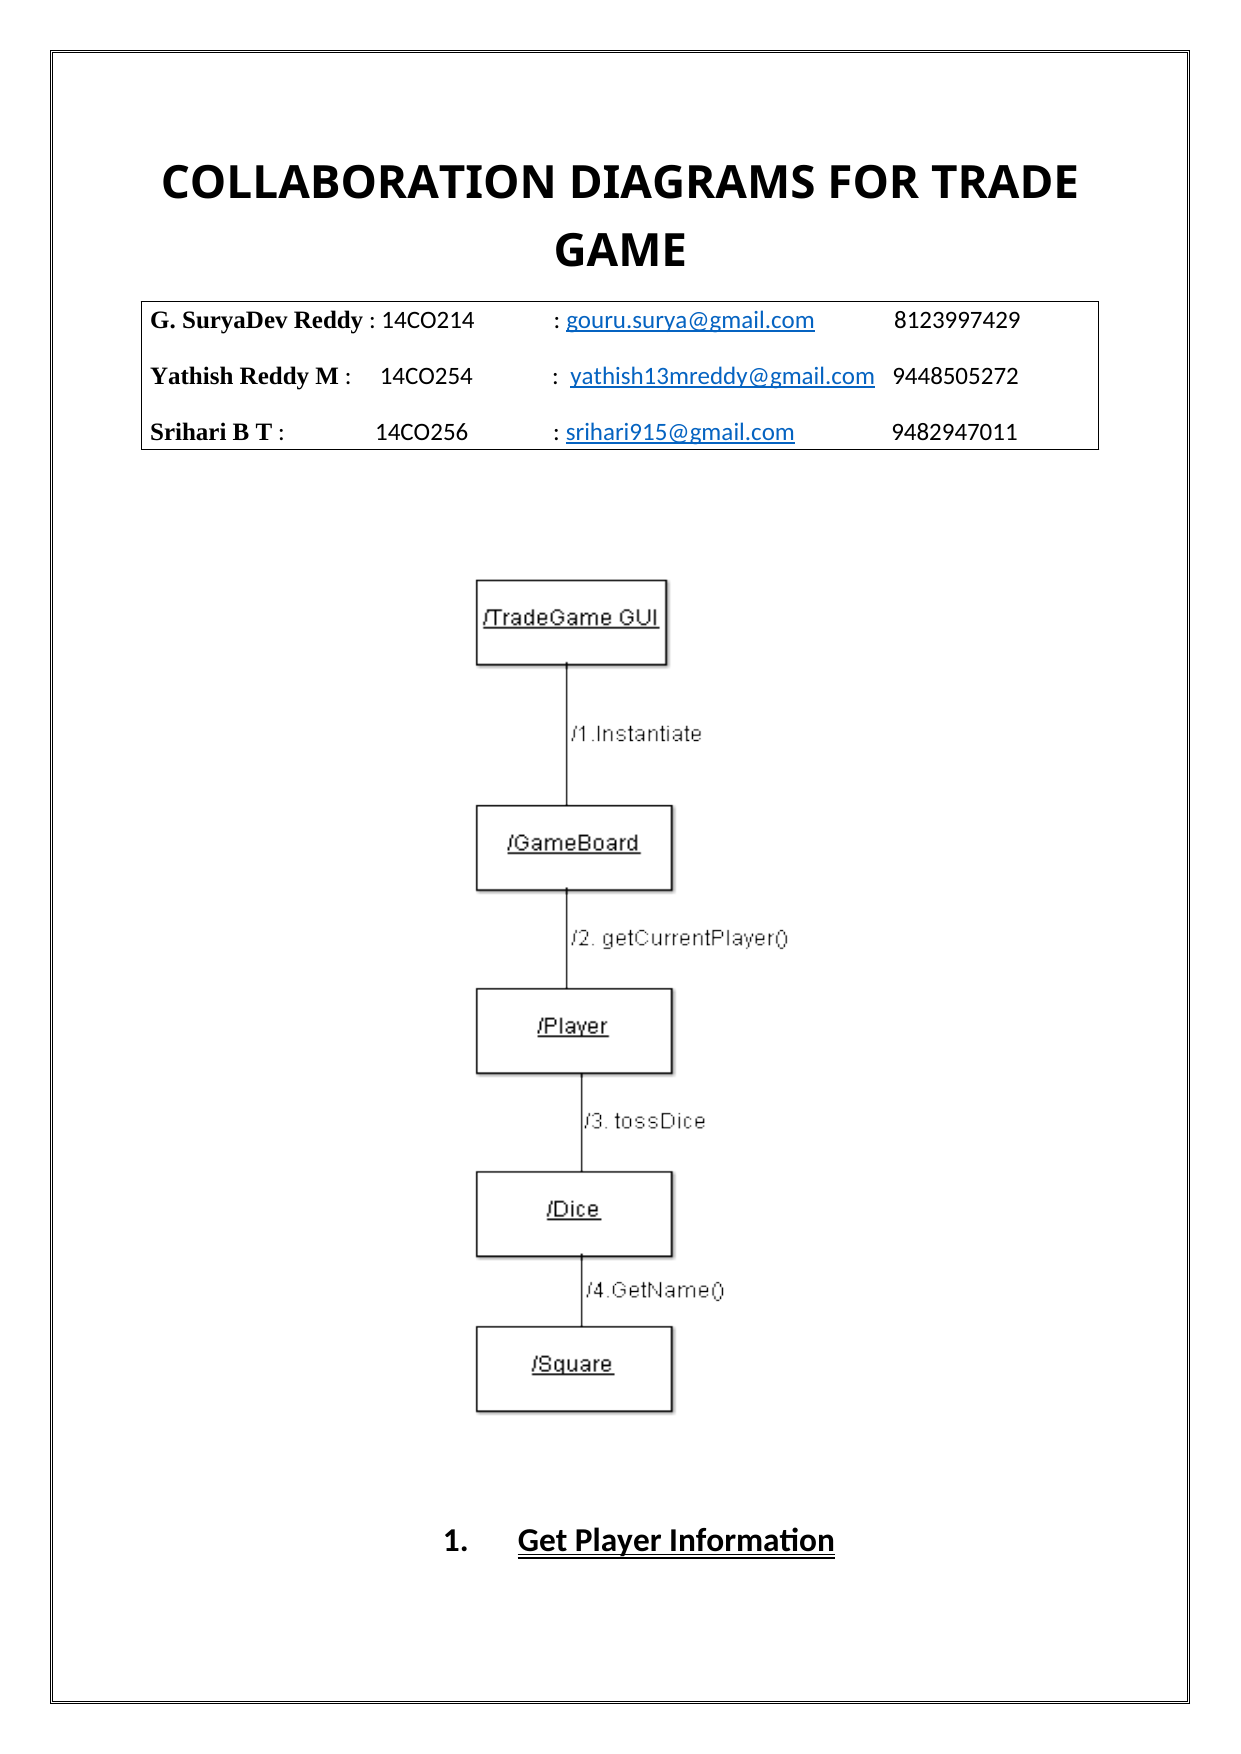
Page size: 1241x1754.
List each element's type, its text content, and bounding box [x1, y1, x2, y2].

text COLLABORATION DIAGRAMS FOR TRADE GAME [150, 150, 1090, 280]
text Yathish Reddy M : 14CO254 : yathish13mreddy@gmail.com 9448505272 [142, 357, 1098, 391]
picture [248, 475, 992, 1501]
text G. SuryaDev Reddy : 14CO214 : gouru.surya@gmail.com 8123997429 [142, 302, 1098, 335]
text Srihari B T : 14CO256 : srihari915@gmail.com 9482947011 [142, 413, 1098, 449]
list Get Player Information [187, 1519, 1090, 1560]
